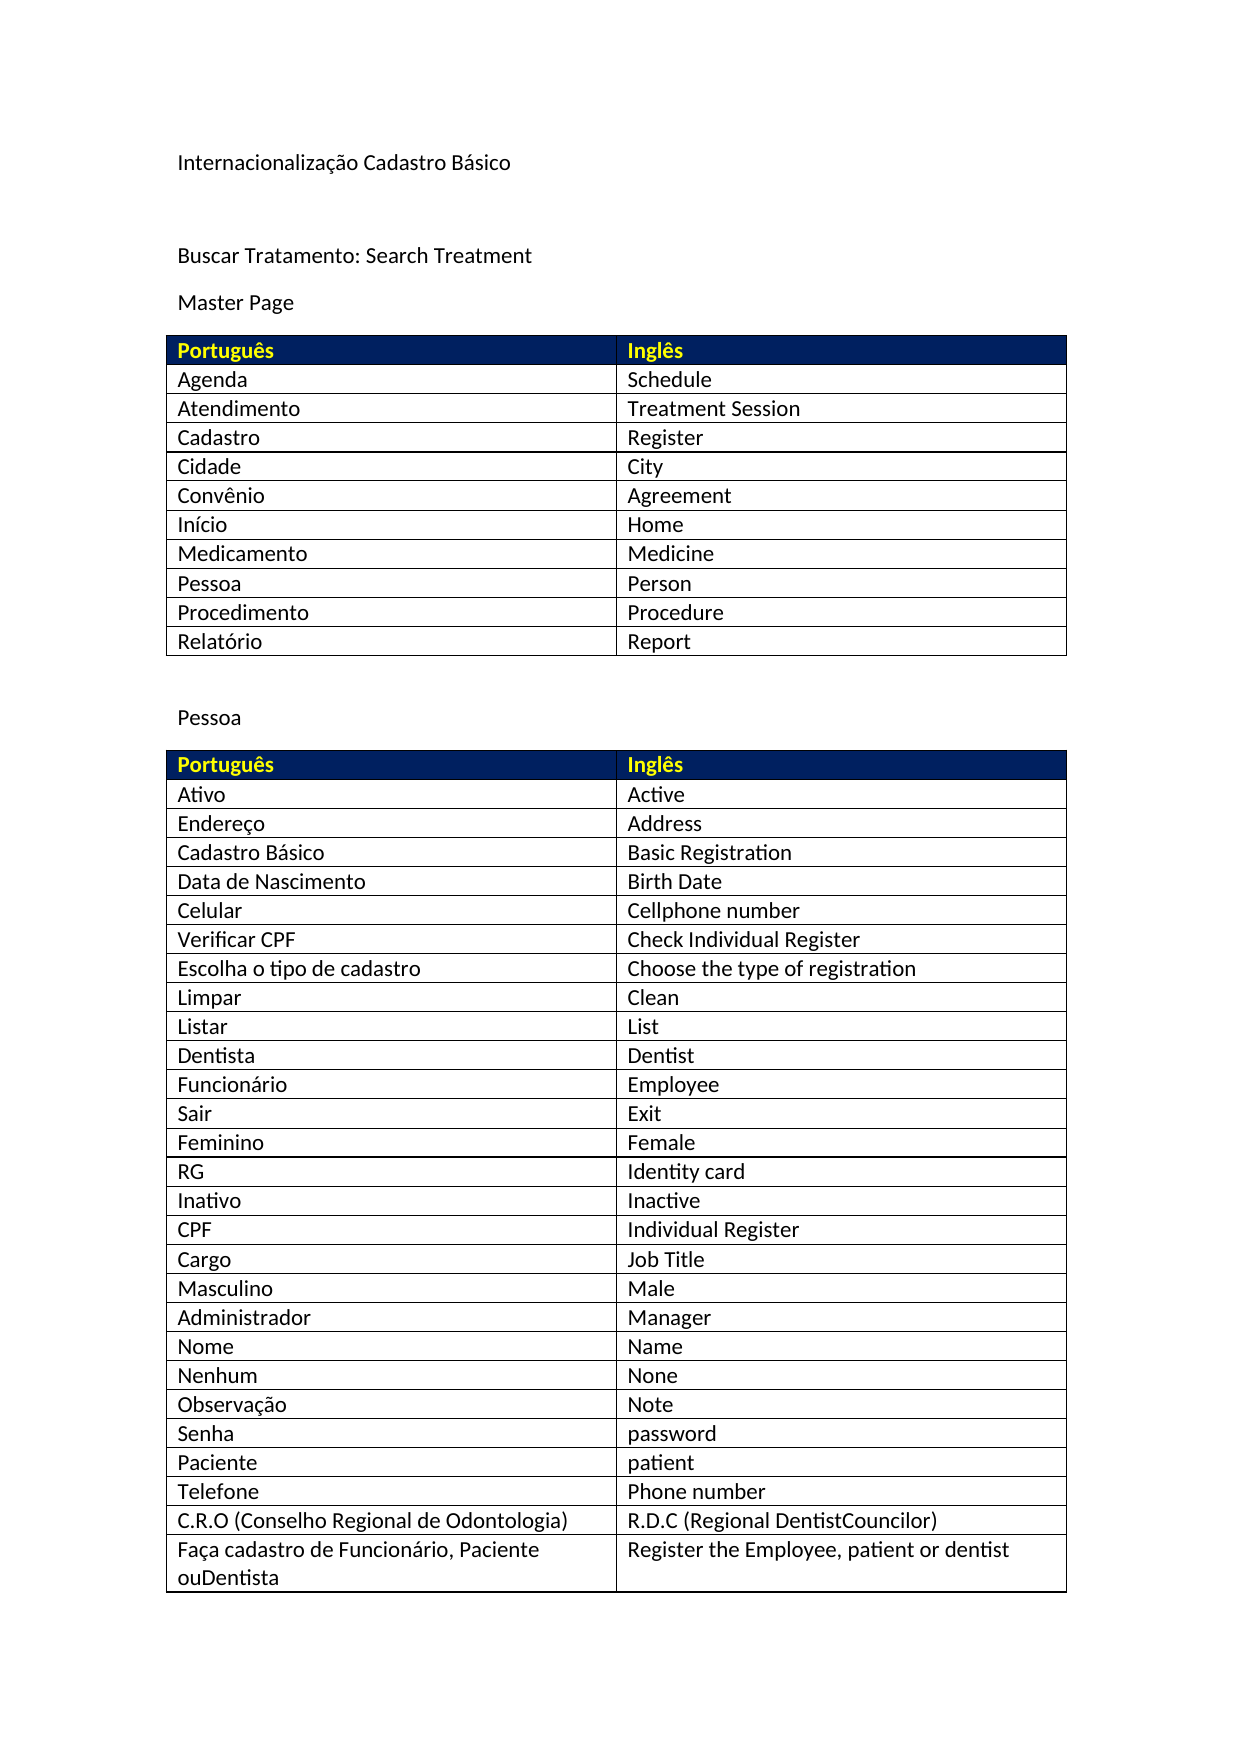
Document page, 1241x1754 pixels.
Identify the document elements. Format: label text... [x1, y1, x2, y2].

table_cell Atendimento [167, 394, 616, 422]
table_header Inglês [617, 751, 1066, 779]
text Pessoa [177, 703, 1063, 731]
table_cell Home [617, 511, 1066, 538]
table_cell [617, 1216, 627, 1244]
table_cell Medicamento [167, 540, 616, 568]
table_cell Agenda [167, 365, 616, 393]
table_cell Faça cadastro de Funcionário, Paciente ouDentista [167, 1535, 616, 1591]
table_cell Pessoa [167, 569, 616, 597]
table_cell Cidade [167, 453, 616, 480]
table_cell Nenhum [167, 1361, 616, 1389]
table_cell Agreement [617, 481, 1066, 509]
table_cell Telefone [167, 1477, 616, 1505]
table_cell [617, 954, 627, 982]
table_cell Report [617, 627, 1066, 655]
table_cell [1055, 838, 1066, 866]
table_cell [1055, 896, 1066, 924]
table_cell Endereço [167, 809, 616, 837]
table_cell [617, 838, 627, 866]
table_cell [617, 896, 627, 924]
table_cell Procedure [617, 598, 1066, 626]
table_cell C.R.O (Conselho Regional de Odontologia) [167, 1506, 616, 1534]
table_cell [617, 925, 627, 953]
table_cell Treatment Session [617, 394, 1066, 422]
table_cell Cadastro Básico [167, 838, 616, 866]
table_cell Register [617, 423, 1066, 451]
table_cell Sair [167, 1099, 616, 1127]
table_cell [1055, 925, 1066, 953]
table_cell City [617, 453, 1066, 480]
table_cell Limpar [167, 983, 616, 1011]
table_cell Cargo [167, 1245, 616, 1273]
table_cell Procedimento [167, 598, 616, 626]
table_cell Listar [167, 1012, 616, 1040]
table_cell Administrador [167, 1303, 616, 1331]
table_cell Verificar CPF [167, 925, 616, 953]
table_cell Person [617, 569, 1066, 597]
table_cell Data de Nascimento [167, 867, 616, 895]
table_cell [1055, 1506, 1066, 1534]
text Master Page [177, 288, 1063, 316]
table_cell Início [167, 511, 616, 538]
table_cell Masculino [167, 1274, 616, 1302]
table_cell Relatório [167, 627, 616, 655]
table_cell Ativo [167, 780, 616, 808]
table_cell Nome [167, 1332, 616, 1360]
table_header Português [167, 336, 616, 364]
table_header Português [167, 751, 616, 779]
table_cell Dentista [167, 1041, 616, 1069]
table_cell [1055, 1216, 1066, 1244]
table_cell Register the Employee, patient or dentist [617, 1535, 1066, 1591]
table_cell Cadastro [167, 423, 616, 451]
table_cell RG [167, 1158, 616, 1186]
table_cell Escolha o tipo de cadastro [167, 954, 616, 982]
table_cell Celular [167, 896, 616, 924]
table_header Inglês [617, 336, 1066, 364]
table_cell Feminino [167, 1129, 616, 1156]
table_cell Paciente [167, 1448, 616, 1476]
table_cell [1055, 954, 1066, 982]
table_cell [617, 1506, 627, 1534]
table_cell Medicine [617, 540, 1066, 568]
text Buscar Tratamento: Search Treatment [177, 241, 1063, 269]
table_cell Senha [167, 1419, 616, 1447]
table_cell Funcionário [167, 1070, 616, 1098]
table_cell Observação [167, 1390, 616, 1418]
text Internacionalização Cadastro Básico [177, 148, 1063, 176]
table_cell Inativo [167, 1187, 616, 1214]
table_cell Schedule [617, 365, 1066, 393]
table_cell CPF [167, 1216, 616, 1244]
table_cell Convênio [167, 481, 616, 509]
